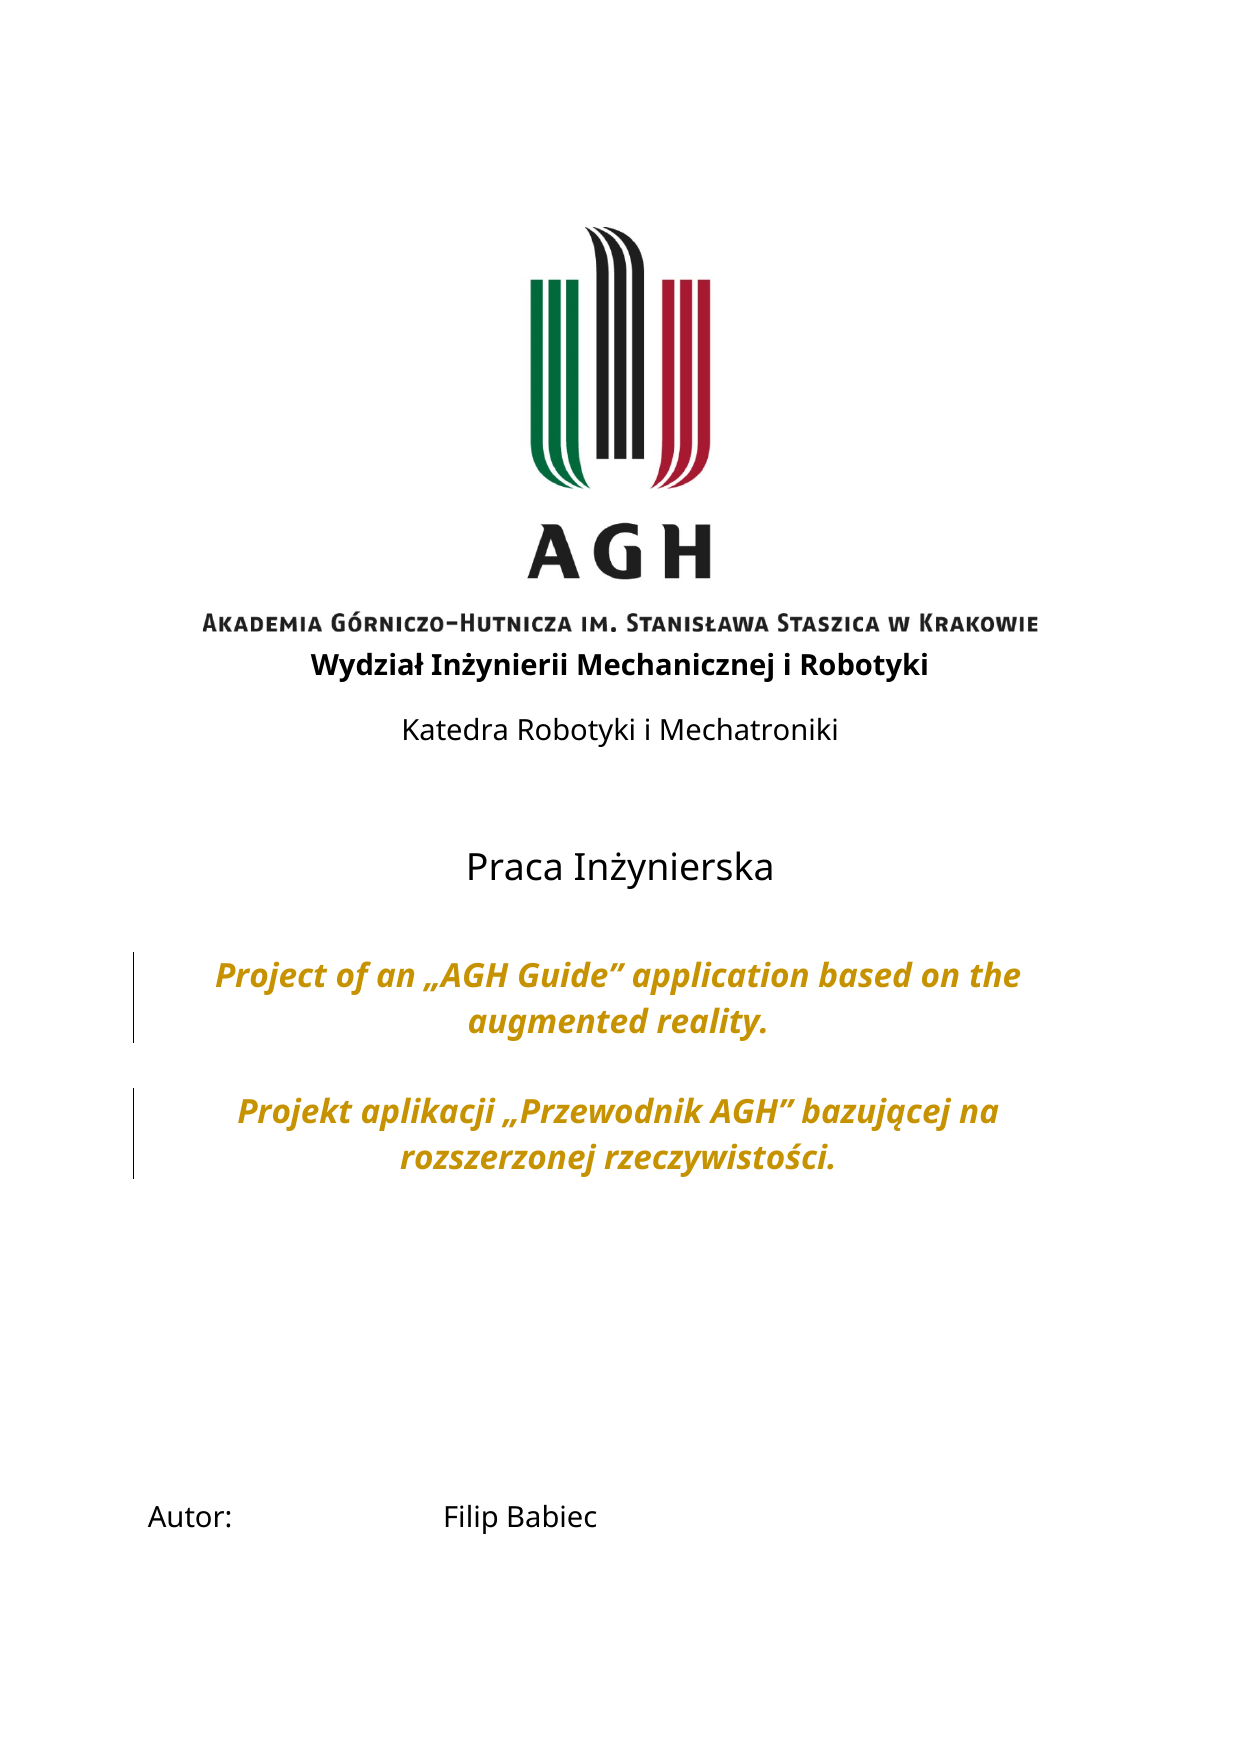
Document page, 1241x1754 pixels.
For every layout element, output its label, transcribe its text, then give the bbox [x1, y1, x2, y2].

text Project of an „AGH Guide” application based on the augmented reality. [148, 952, 1093, 1043]
text Projekt aplikacji „Przewodnik AGH” bazującej na rozszerzonej rzeczywistości. [837, 1088, 1093, 1179]
text Wydział Inżynierii Mechanicznej i Robotyki [148, 644, 1093, 684]
text Projekt aplikacji „Przewodnik AGH” bazującej na rozszerzonej rzeczywistości. [148, 1088, 400, 1179]
text Katedra Robotyki i Mechatroniki [148, 709, 1093, 748]
text Praca Inżynierska [148, 840, 1093, 891]
text Autor: Filip Babiec [148, 1497, 1093, 1536]
picture [202, 227, 1038, 632]
